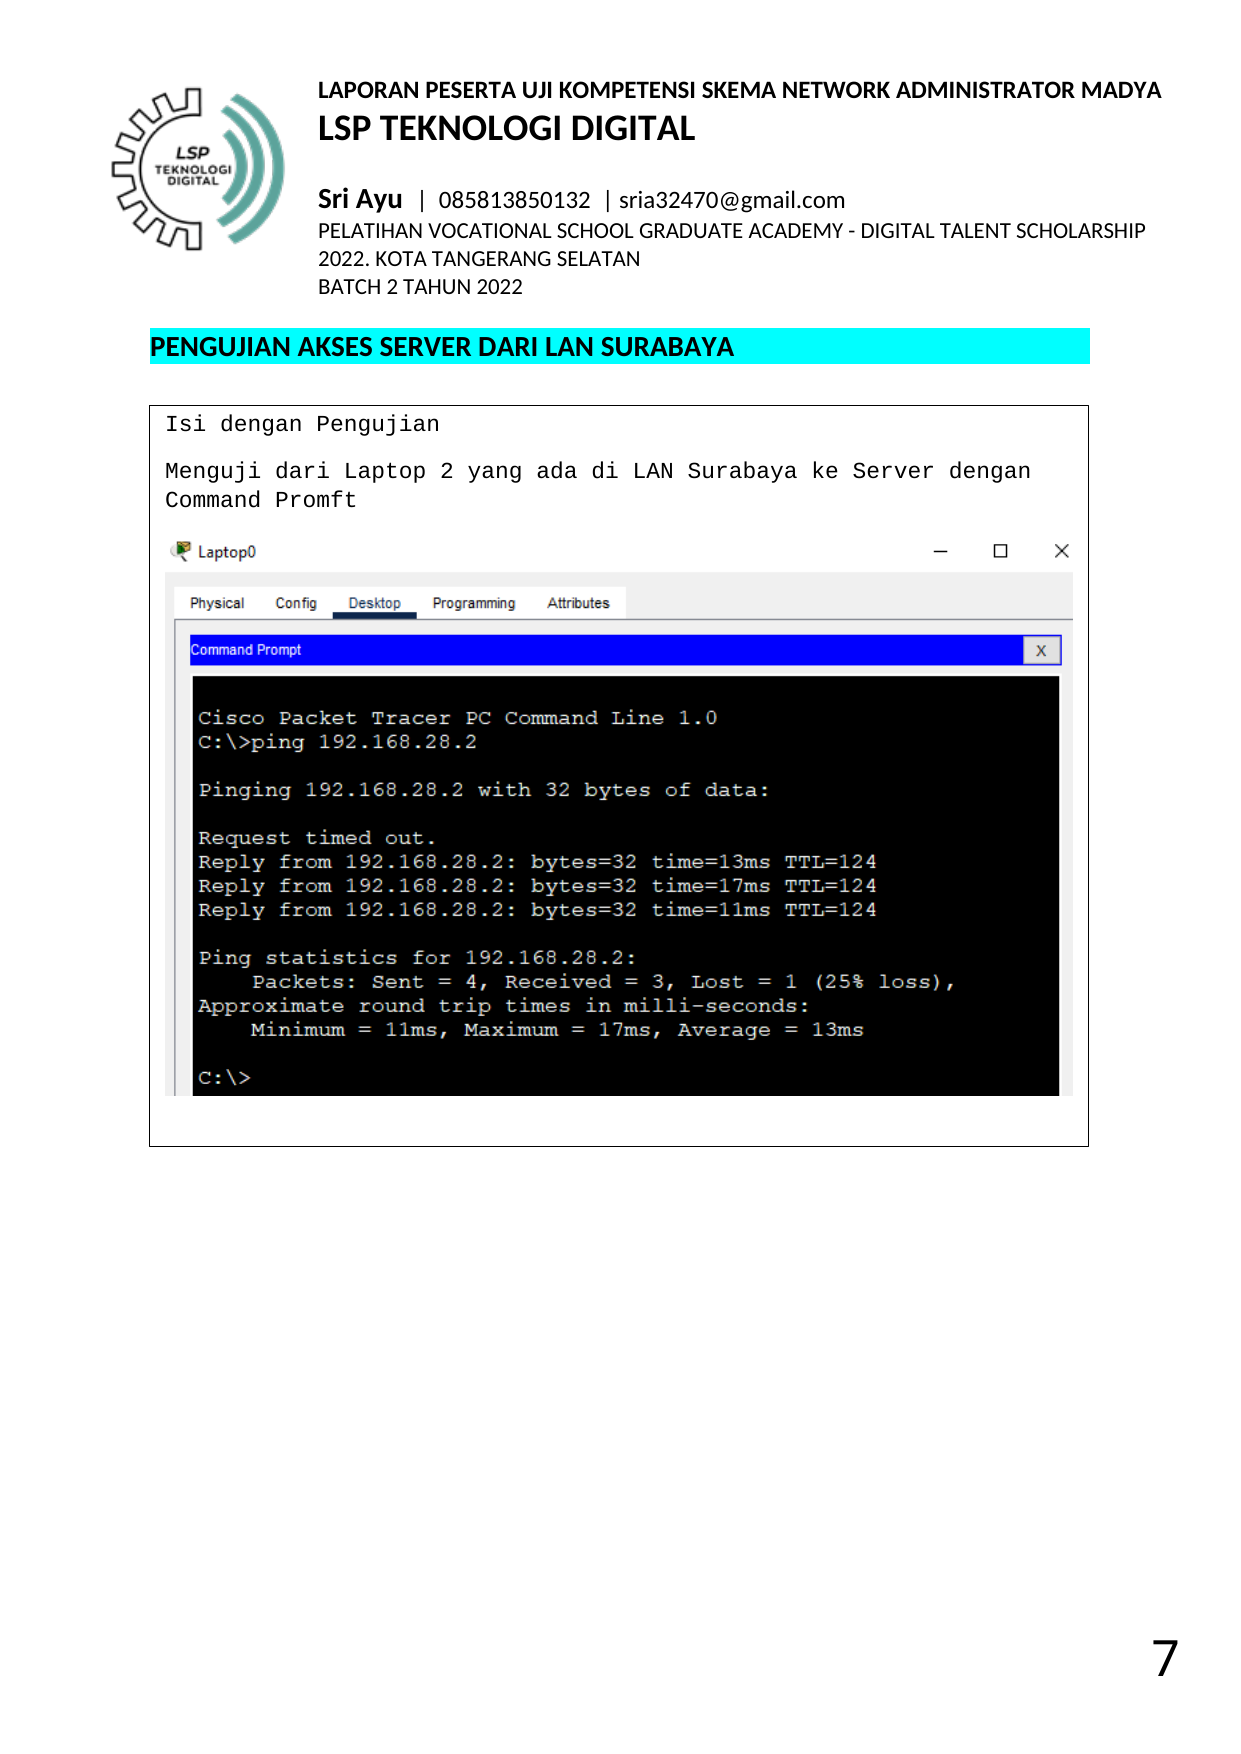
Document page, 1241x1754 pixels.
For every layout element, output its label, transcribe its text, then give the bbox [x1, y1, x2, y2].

picture [165, 535, 1073, 1096]
text PENGUJIAN AKSES SERVER DARI LAN SURABAYA [150, 328, 1090, 364]
picture [101, 73, 296, 266]
